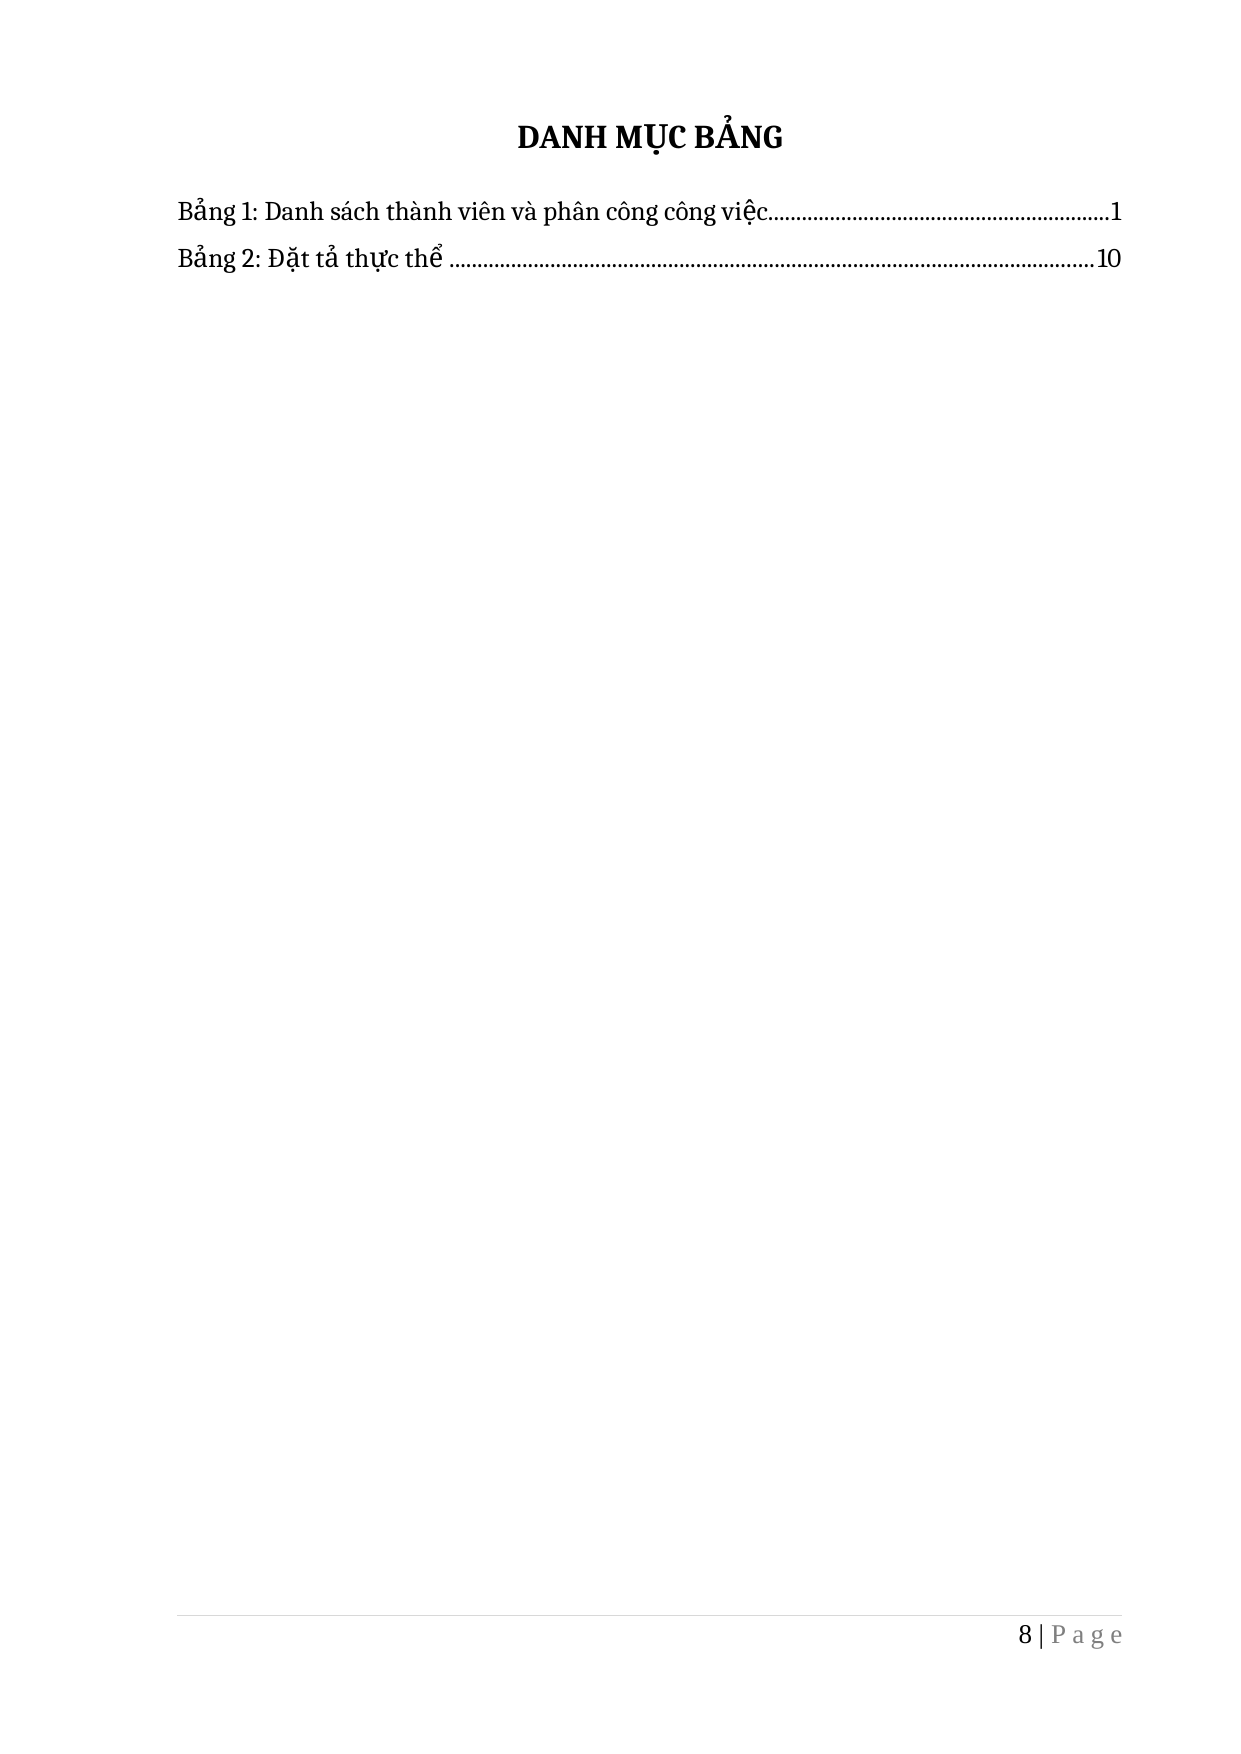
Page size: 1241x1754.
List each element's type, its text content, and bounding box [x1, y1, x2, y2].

text Bảng 2: Đặt tả thực thể 10 [177, 243, 1122, 274]
text DANH MỤC BẢNG [177, 118, 1122, 156]
text Bảng 1: Danh sách thành viên và phân công công việc 1 [177, 196, 1122, 228]
